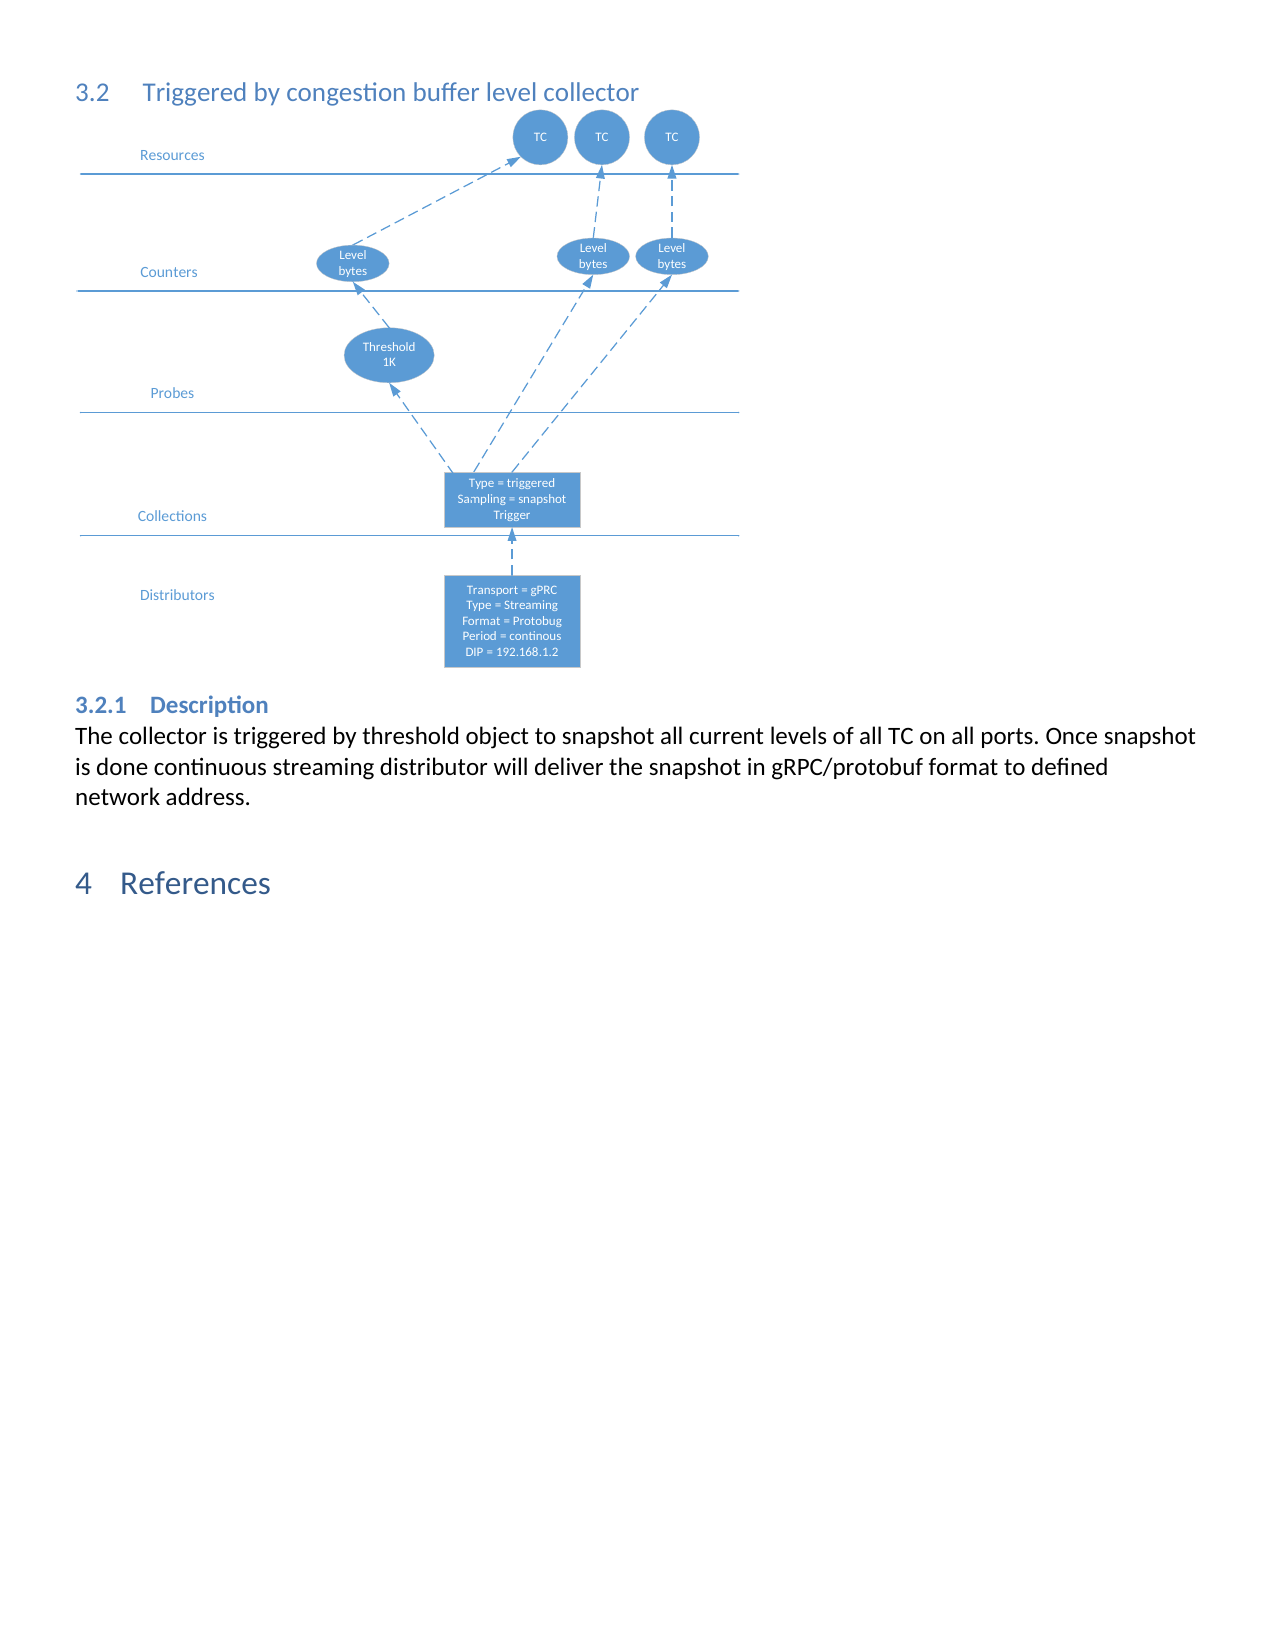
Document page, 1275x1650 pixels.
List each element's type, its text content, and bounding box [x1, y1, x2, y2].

subtitle References [75, 862, 1200, 902]
subtitle Description [75, 690, 1200, 720]
text The collector is triggered by threshold object to snapshot all current levels of all TC on all ports. Once snapshot is done continuous streaming distributor will deliver the snapshot in gRPC/protobuf format to defined network address. [75, 720, 1200, 812]
subtitle Triggered by congestion buffer level collector [75, 75, 1200, 108]
